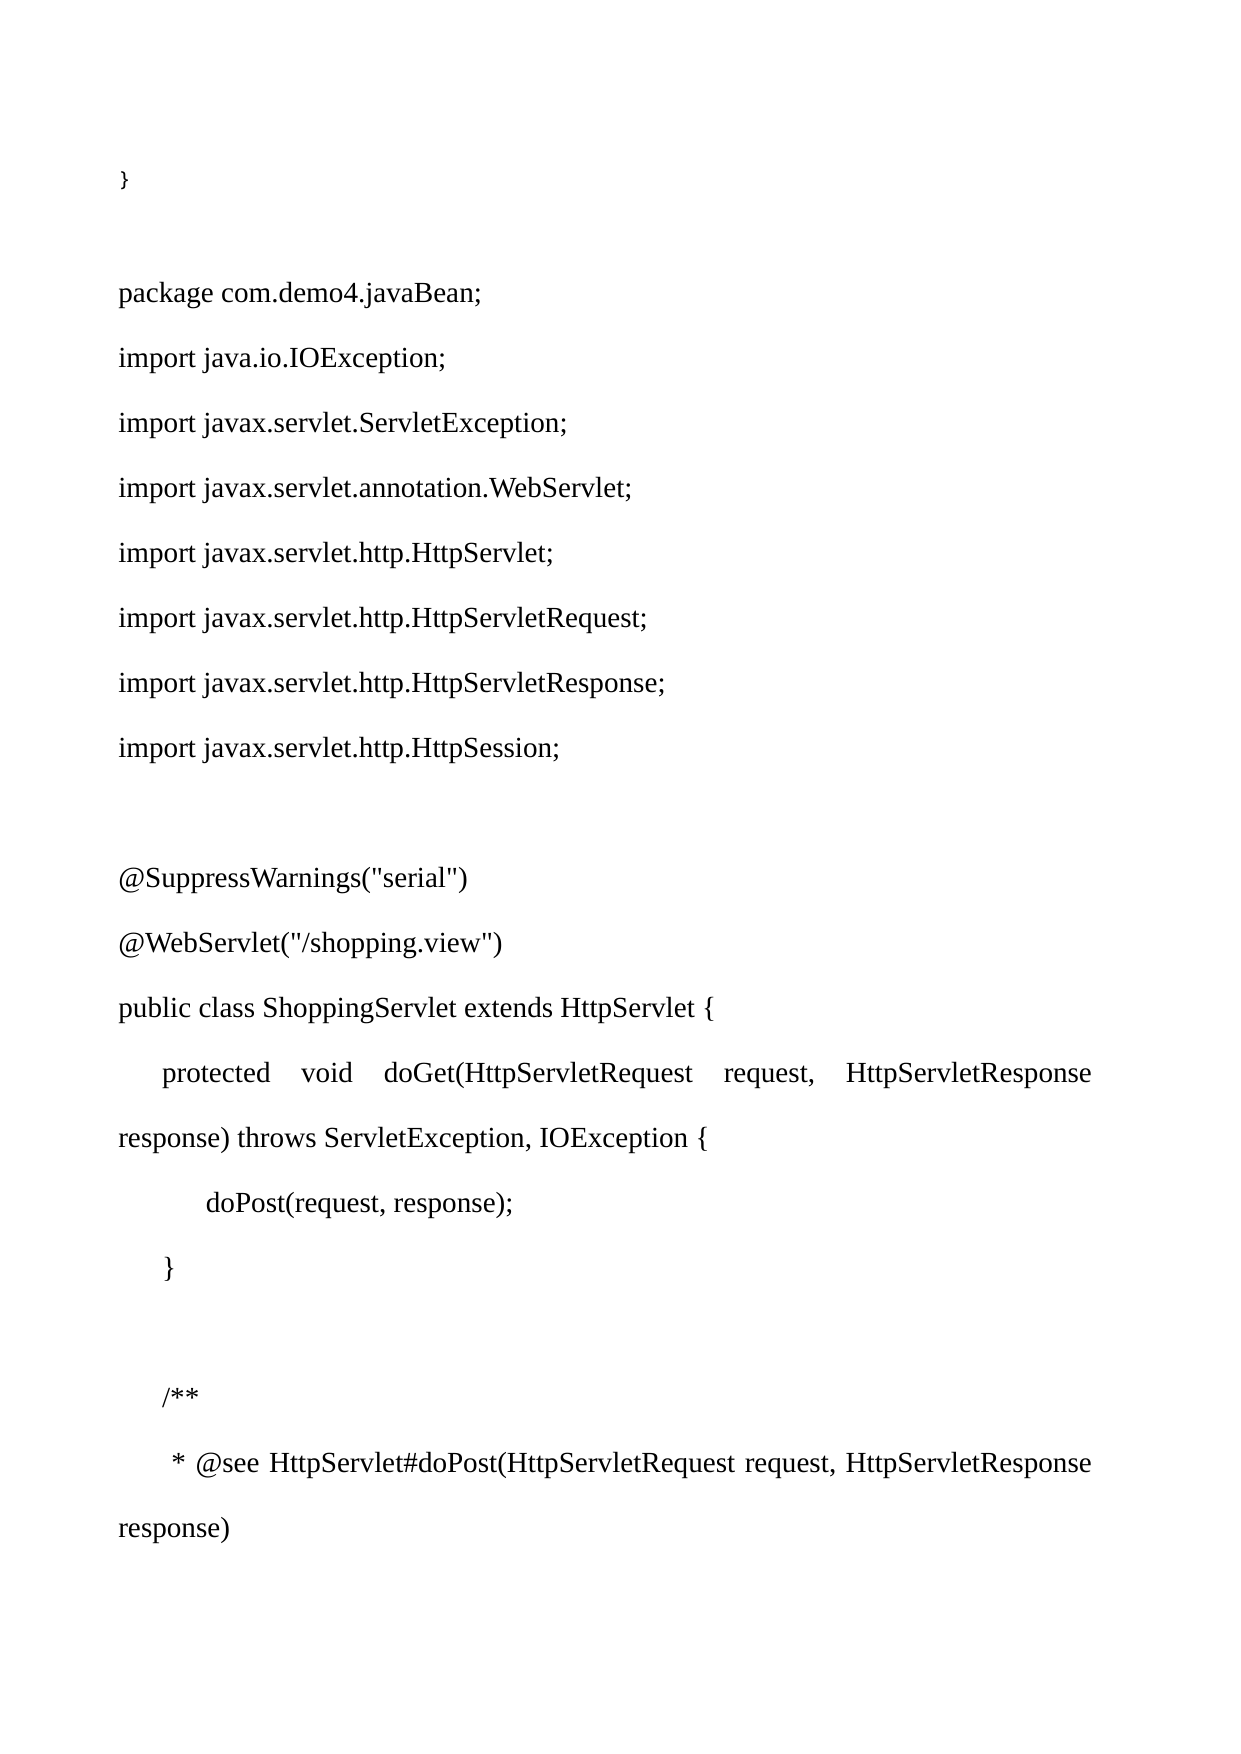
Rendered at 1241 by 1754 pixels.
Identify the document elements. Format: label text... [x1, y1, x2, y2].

text doPost(request, response); [118, 1169, 1093, 1234]
text } [118, 162, 1093, 194]
text import javax.servlet.http.HttpServletRequest; [118, 584, 1093, 649]
text import javax.servlet.http.HttpServlet; [118, 519, 1093, 584]
text @SuppressWarnings("serial") [118, 844, 1093, 909]
text import javax.servlet.http.HttpServletResponse; [118, 649, 1093, 714]
text package com.demo4.javaBean; [118, 259, 1093, 324]
text import javax.servlet.ServletException; [118, 389, 1093, 454]
text @WebServlet("/shopping.view") [118, 909, 1093, 974]
text public class ShoppingServlet extends HttpServlet { [118, 974, 1093, 1039]
text import java.io.IOException; [118, 324, 1093, 389]
text /** [118, 1364, 1093, 1429]
text * @see HttpServlet#doPost(HttpServletRequest request, HttpServletResponse response) [118, 1429, 1093, 1559]
text } [118, 1234, 1093, 1299]
text import javax.servlet.annotation.WebServlet; [118, 454, 1093, 519]
text protected void doGet(HttpServletRequest request, HttpServletResponse response) throws ServletException, IOException { [118, 1039, 1093, 1169]
text import javax.servlet.http.HttpSession; [118, 714, 1093, 779]
